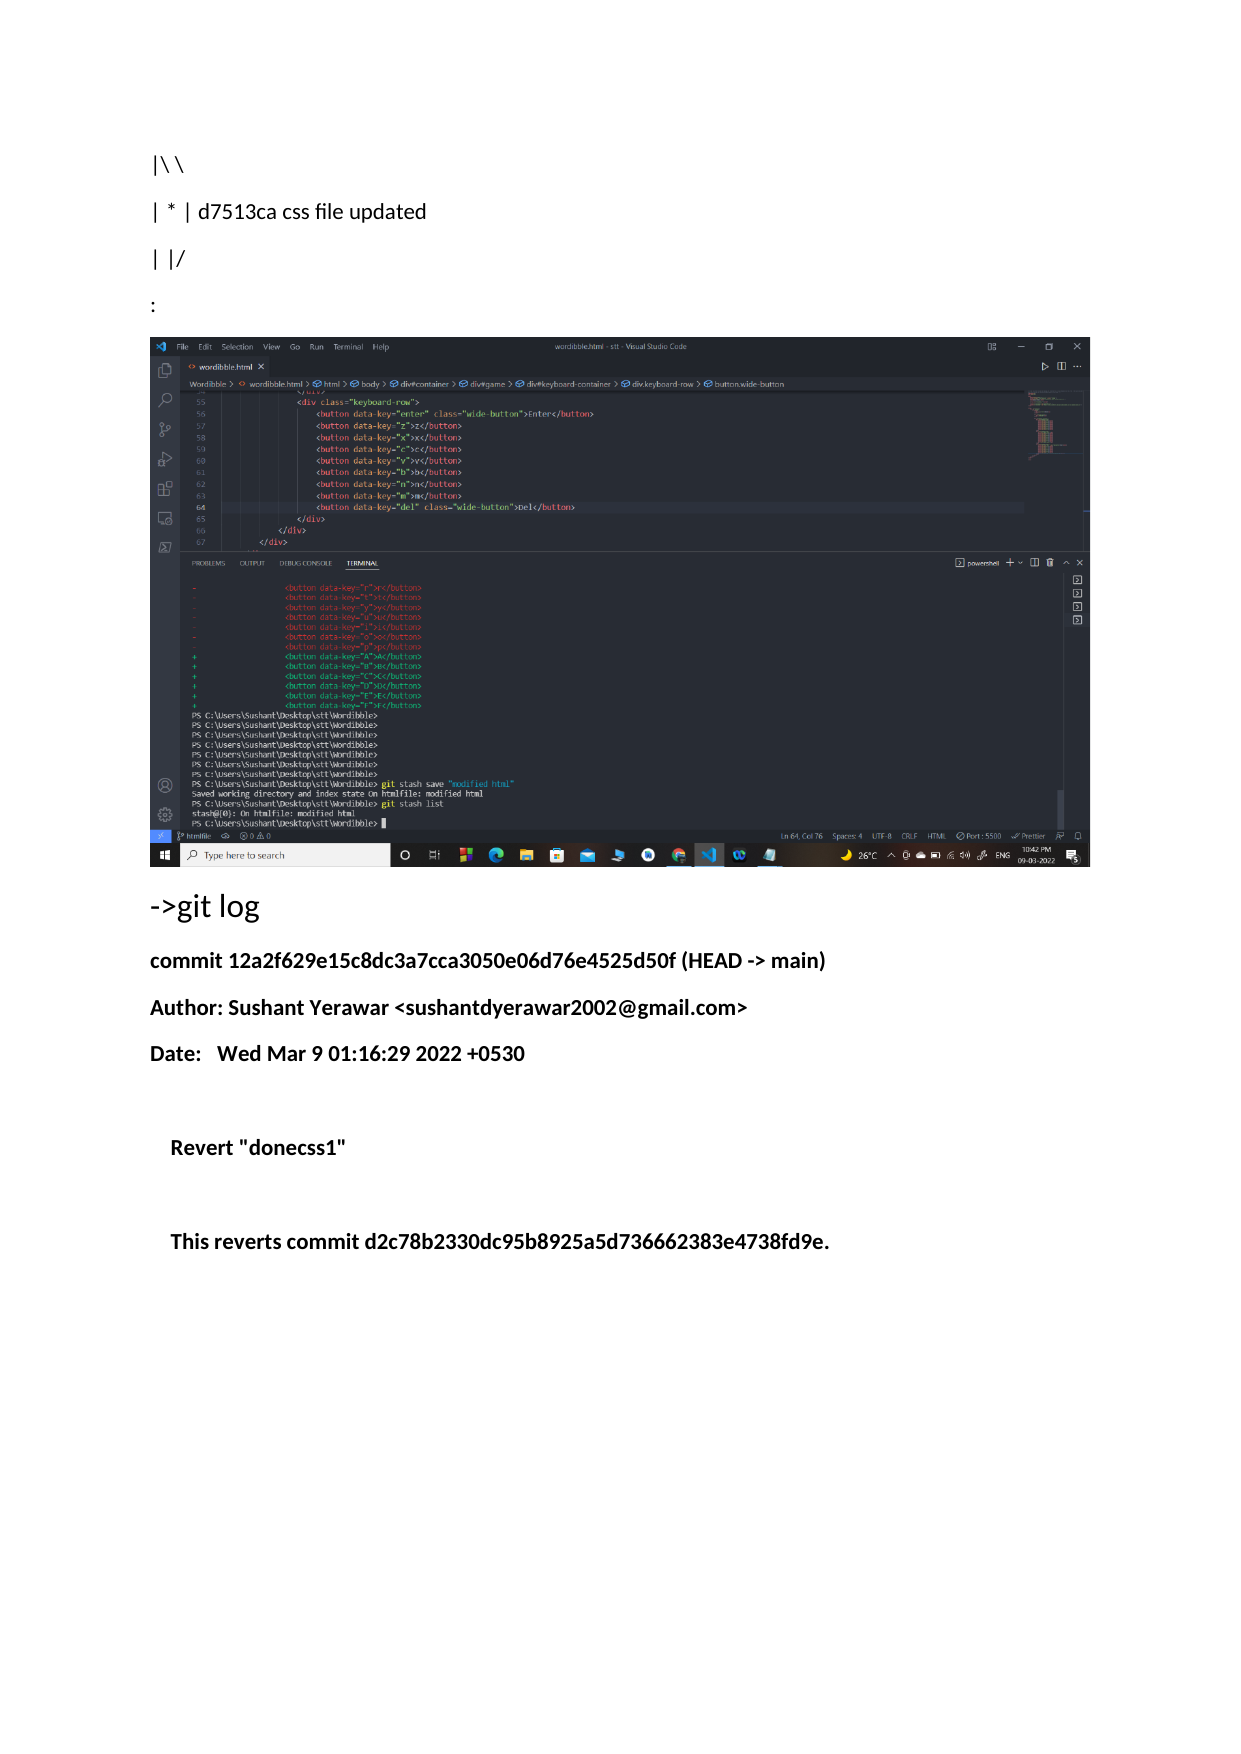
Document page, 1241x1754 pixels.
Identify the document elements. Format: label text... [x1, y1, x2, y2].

text | |/ [150, 244, 1090, 272]
text Author: Sushant Yerawar <sushantdyerawar2002@gmail.com> [150, 993, 1090, 1021]
text | * | d7513ca css file updated [150, 197, 1090, 225]
picture [150, 337, 1091, 867]
text |\ \ [150, 150, 1090, 178]
text commit 12a2f629e15c8dc3a7cca3050e06d76e4525d50f (HEAD -> main) [150, 946, 1090, 974]
text Date: Wed Mar 9 01:16:29 2022 +0530 [150, 1039, 1090, 1068]
text ->git log [150, 885, 1090, 926]
text Revert "donecss1" [150, 1133, 1090, 1161]
text This reverts commit d2c78b2330dc95b8925a5d736662383e4738fd9e. [150, 1227, 1090, 1255]
text : [150, 291, 1090, 319]
